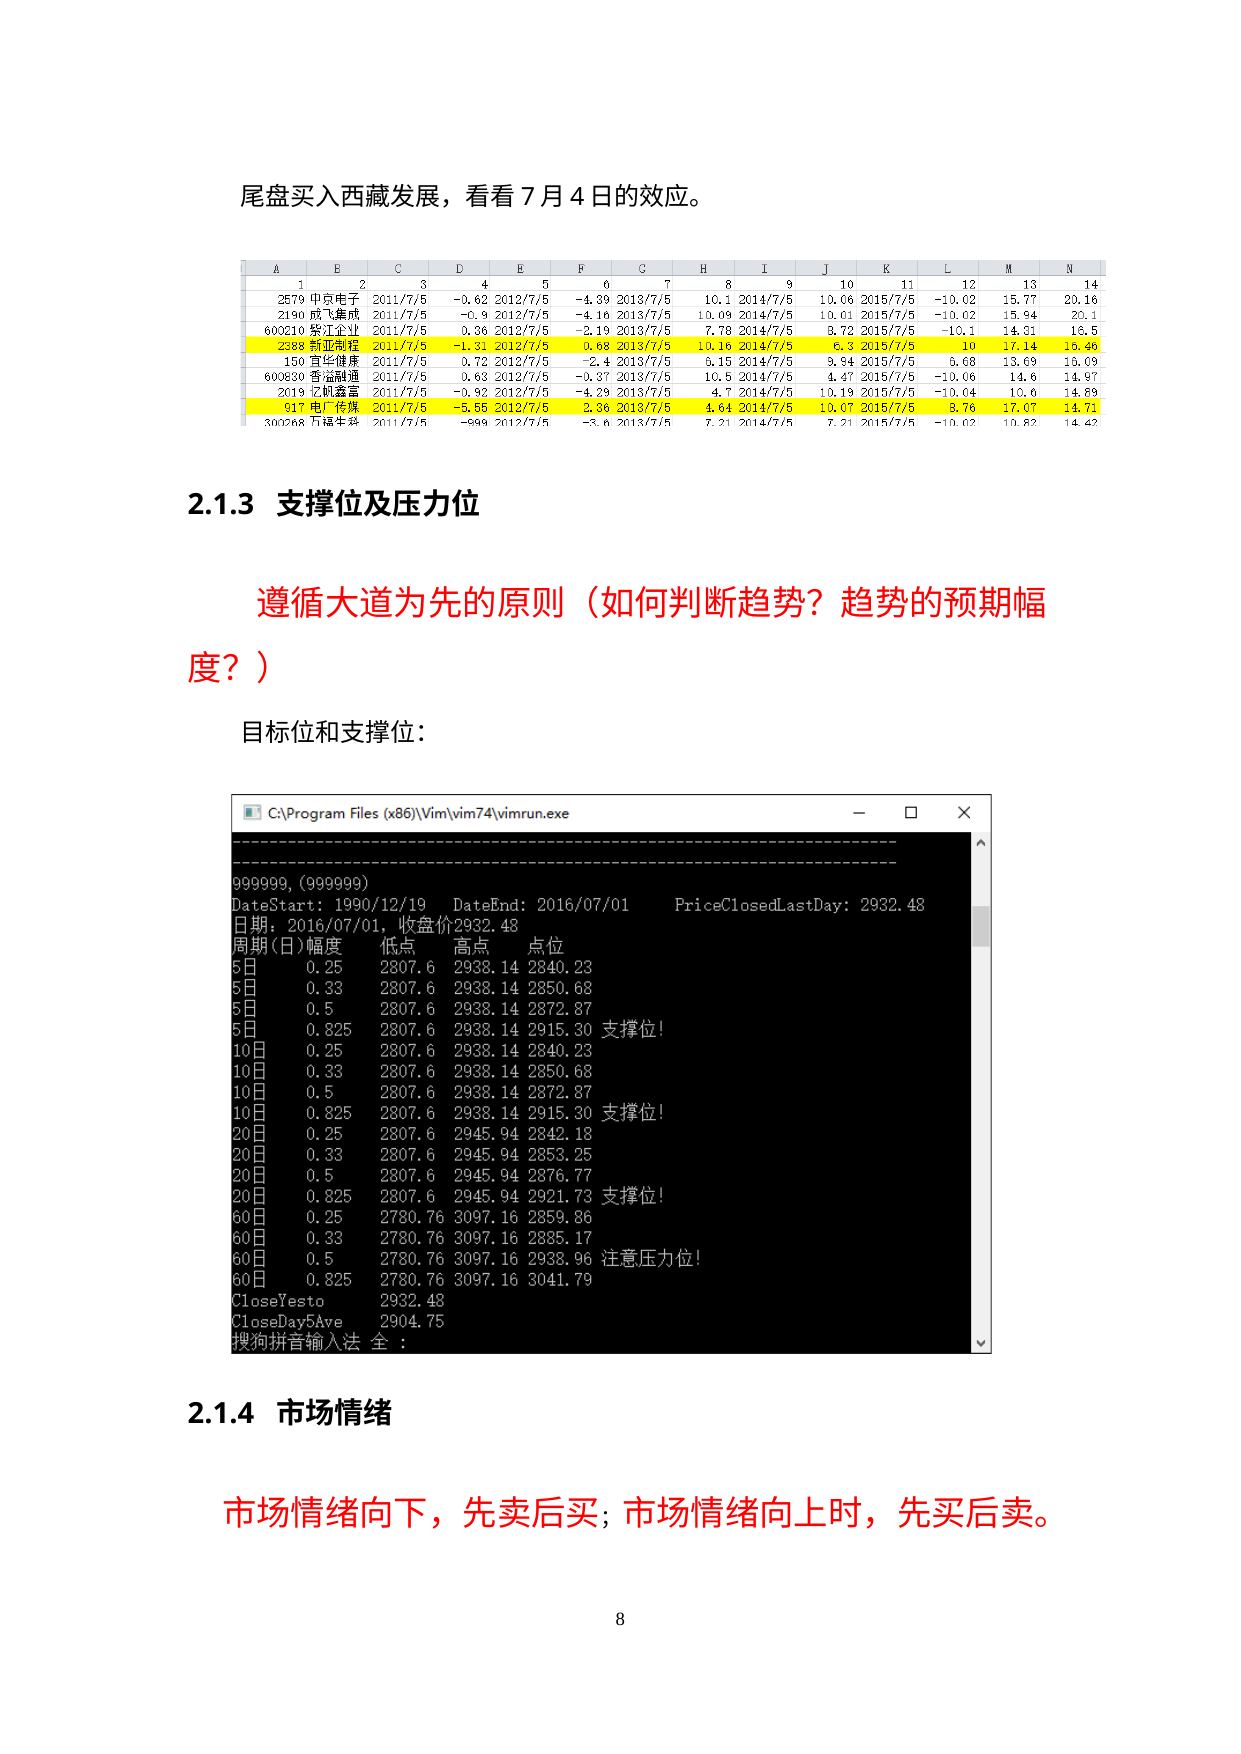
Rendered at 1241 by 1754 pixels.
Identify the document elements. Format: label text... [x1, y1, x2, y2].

text 尾盘买入西藏发展，看看7月4日的效应。 [187, 162, 1053, 227]
text 市场情绪向下，先卖后买；市场情绪向上时，先买后卖。 [187, 1477, 1053, 1542]
picture [231, 794, 992, 1354]
subtitle 支撑位及压力位 [187, 469, 1053, 534]
text 遵循大道为先的原则（如何判断趋势？趋势的预期幅度？） [187, 568, 1053, 698]
picture [240, 260, 1106, 426]
subtitle 市场情绪 [187, 1379, 1053, 1444]
text 目标位和支撑位： [187, 698, 1053, 763]
